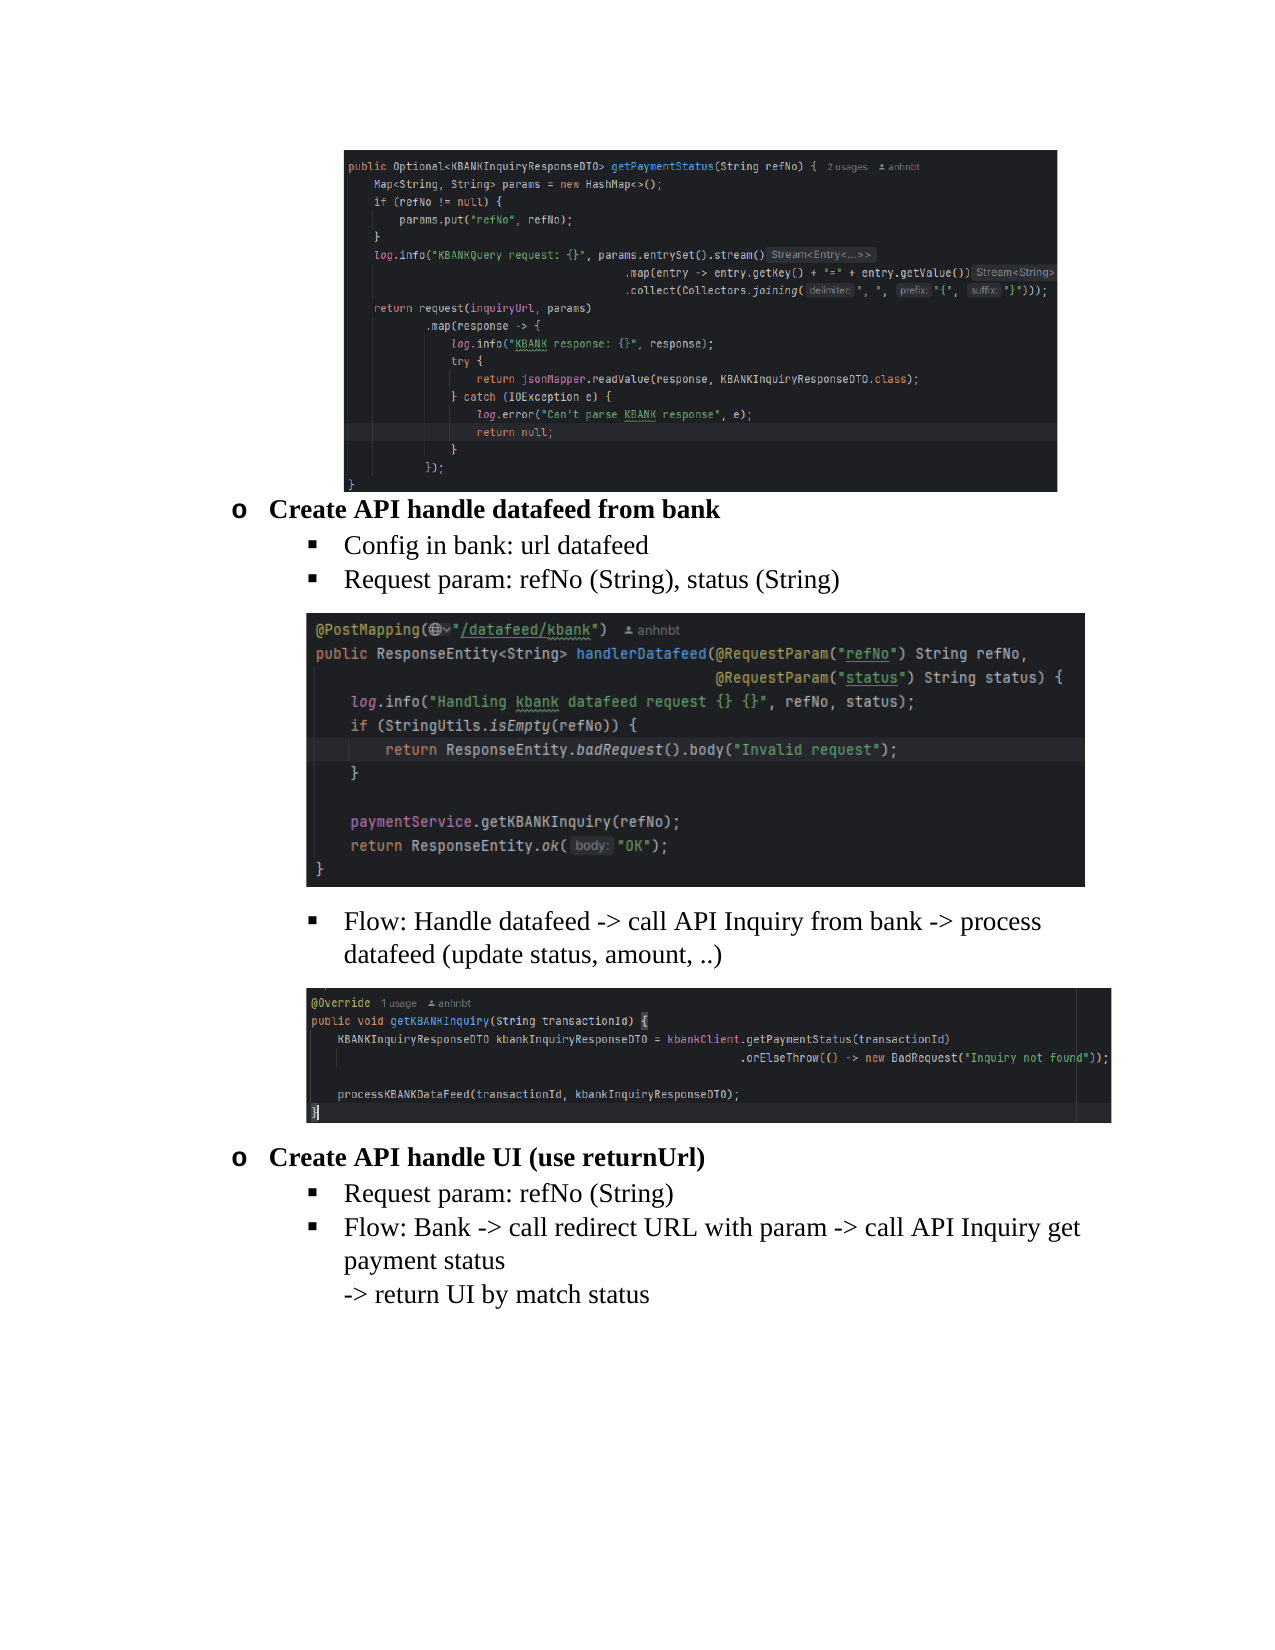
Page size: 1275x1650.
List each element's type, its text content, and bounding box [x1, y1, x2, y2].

list Flow: Bank -> call redirect URL with param -> call API Inquiry get payment status -> return UI by match status [306, 1211, 1125, 1309]
list Flow: Handle datafeed -> call API Inquiry from bank -> process datafeed (update status, amount, ..) [306, 905, 1125, 970]
picture [343, 150, 1058, 492]
list Config in bank: url datafeed [306, 529, 1125, 561]
list Request param: refNo (String) [306, 1177, 1125, 1208]
picture [306, 988, 1112, 1123]
list Create API handle UI (use returnUrl) [231, 1141, 1125, 1174]
list Request param: refNo (String), status (String) [306, 563, 1125, 594]
picture [306, 613, 1085, 887]
list Create API handle datafeed from bank [231, 493, 1125, 527]
